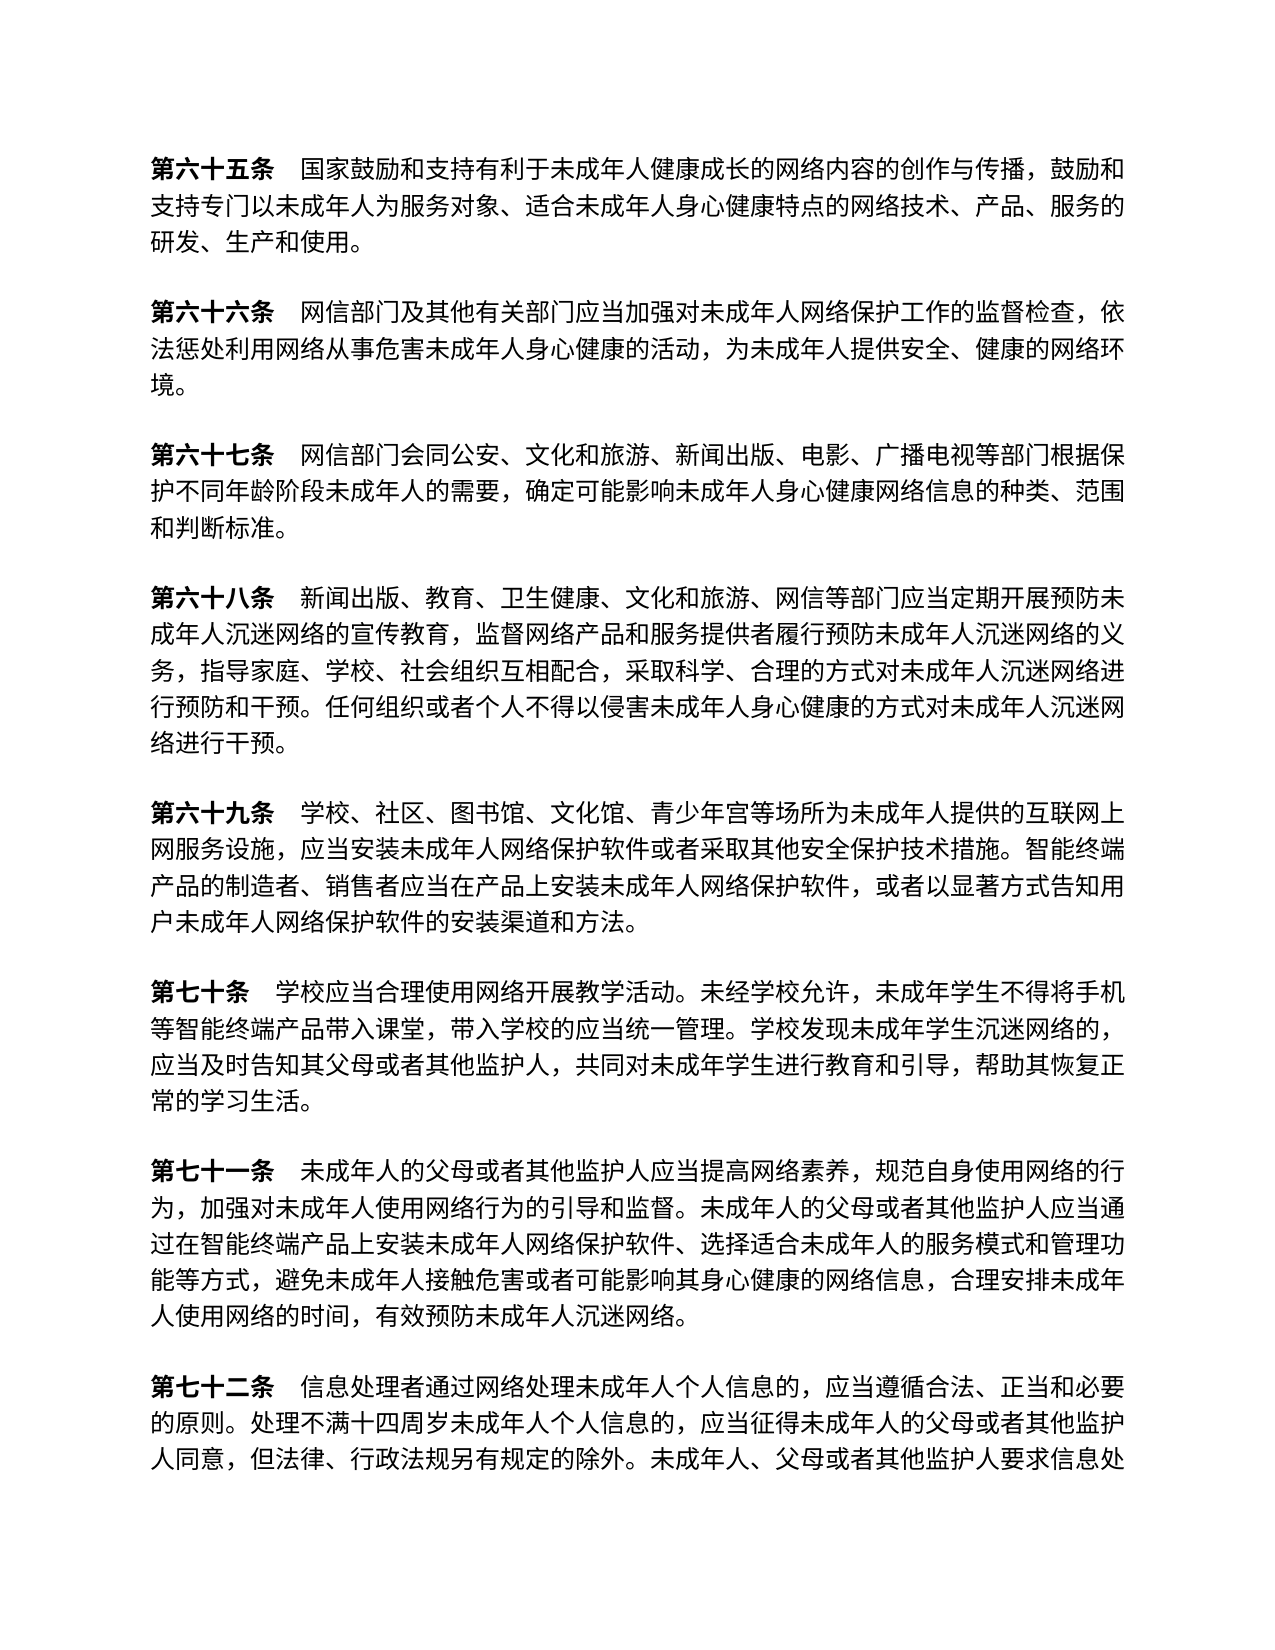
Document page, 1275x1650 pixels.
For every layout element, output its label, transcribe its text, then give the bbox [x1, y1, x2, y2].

text 第六十五条 国家鼓励和支持有利于未成年人健康成长的网络内容的创作与传播，鼓励和支持专门以未成年人为服务对象、适合未成年人身心健康特点的网络技术、产品、服务的研发、生产和使用。 [150, 150, 1125, 259]
text 第七十条 学校应当合理使用网络开展教学活动。未经学校允许，未成年学生不得将手机等智能终端产品带入课堂，带入学校的应当统一管理。学校发现未成年学生沉迷网络的，应当及时告知其父母或者其他监护人，共同对未成年学生进行教育和引导，帮助其恢复正常的学习生活。 [150, 973, 1125, 1118]
text 第六十七条 网信部门会同公安、文化和旅游、新闻出版、电影、广播电视等部门根据保护不同年龄阶段未成年人的需要，确定可能影响未成年人身心健康网络信息的种类、范围和判断标准。 [150, 436, 1125, 544]
text 第七十一条 未成年人的父母或者其他监护人应当提高网络素养，规范自身使用网络的行为，加强对未成年人使用网络行为的引导和监督。未成年人的父母或者其他监护人应当通过在智能终端产品上安装未成年人网络保护软件、选择适合未成年人的服务模式和管理功能等方式，避免未成年人接触危害或者可能影响其身心健康的网络信息，合理安排未成年人使用网络的时间，有效预防未成年人沉迷网络。 [150, 1152, 1125, 1333]
text 第六十八条 新闻出版、教育、卫生健康、文化和旅游、网信等部门应当定期开展预防未成年人沉迷网络的宣传教育，监督网络产品和服务提供者履行预防未成年人沉迷网络的义务，指导家庭、学校、社会组织互相配合，采取科学、合理的方式对未成年人沉迷网络进行预防和干预。任何组织或者个人不得以侵害未成年人身心健康的方式对未成年人沉迷网络进行干预。 [150, 578, 1125, 760]
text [150, 1367, 1125, 1476]
text 第六十六条 网信部门及其他有关部门应当加强对未成年人网络保护工作的监督检查，依法惩处利用网络从事危害未成年人身心健康的活动，为未成年人提供安全、健康的网络环境。 [150, 293, 1125, 402]
text 第六十九条 学校、社区、图书馆、文化馆、青少年宫等场所为未成年人提供的互联网上网服务设施，应当安装未成年人网络保护软件或者采取其他安全保护技术措施。智能终端产品的制造者、销售者应当在产品上安装未成年人网络保护软件，或者以显著方式告知用户未成年人网络保护软件的安装渠道和方法。 [150, 794, 1125, 939]
